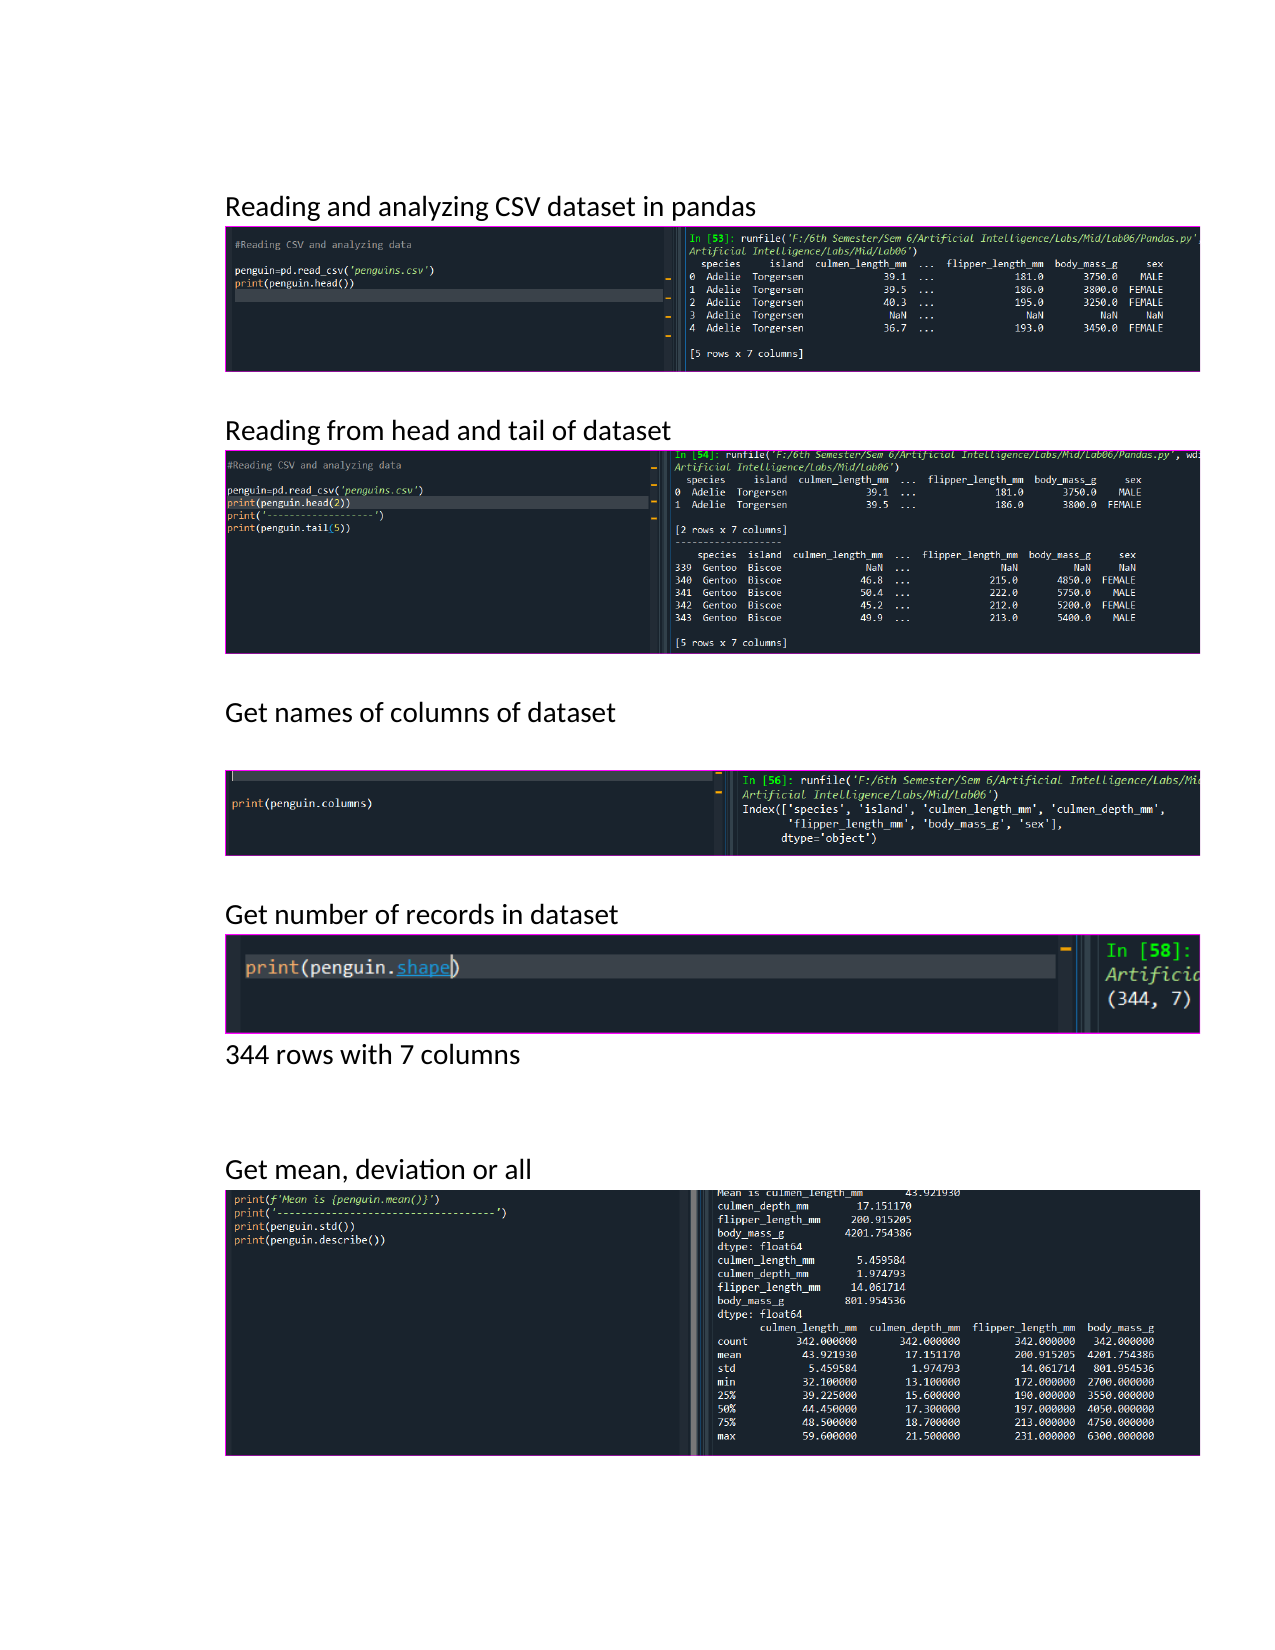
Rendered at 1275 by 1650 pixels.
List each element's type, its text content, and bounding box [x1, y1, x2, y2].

picture [225, 450, 1200, 654]
list Reading and analyzing CSV dataset in pandas [225, 188, 1125, 224]
list Reading from head and tail of dataset [225, 412, 1125, 448]
list Get number of records in dataset [225, 896, 1125, 932]
picture [225, 770, 1200, 856]
list 344 rows with 7 columns [225, 1036, 1125, 1072]
picture [225, 226, 1200, 372]
list Get mean, deviation or all [225, 1151, 1125, 1187]
picture [225, 934, 1200, 1034]
picture [225, 1190, 1200, 1456]
list Get names of columns of dataset [225, 694, 1125, 729]
